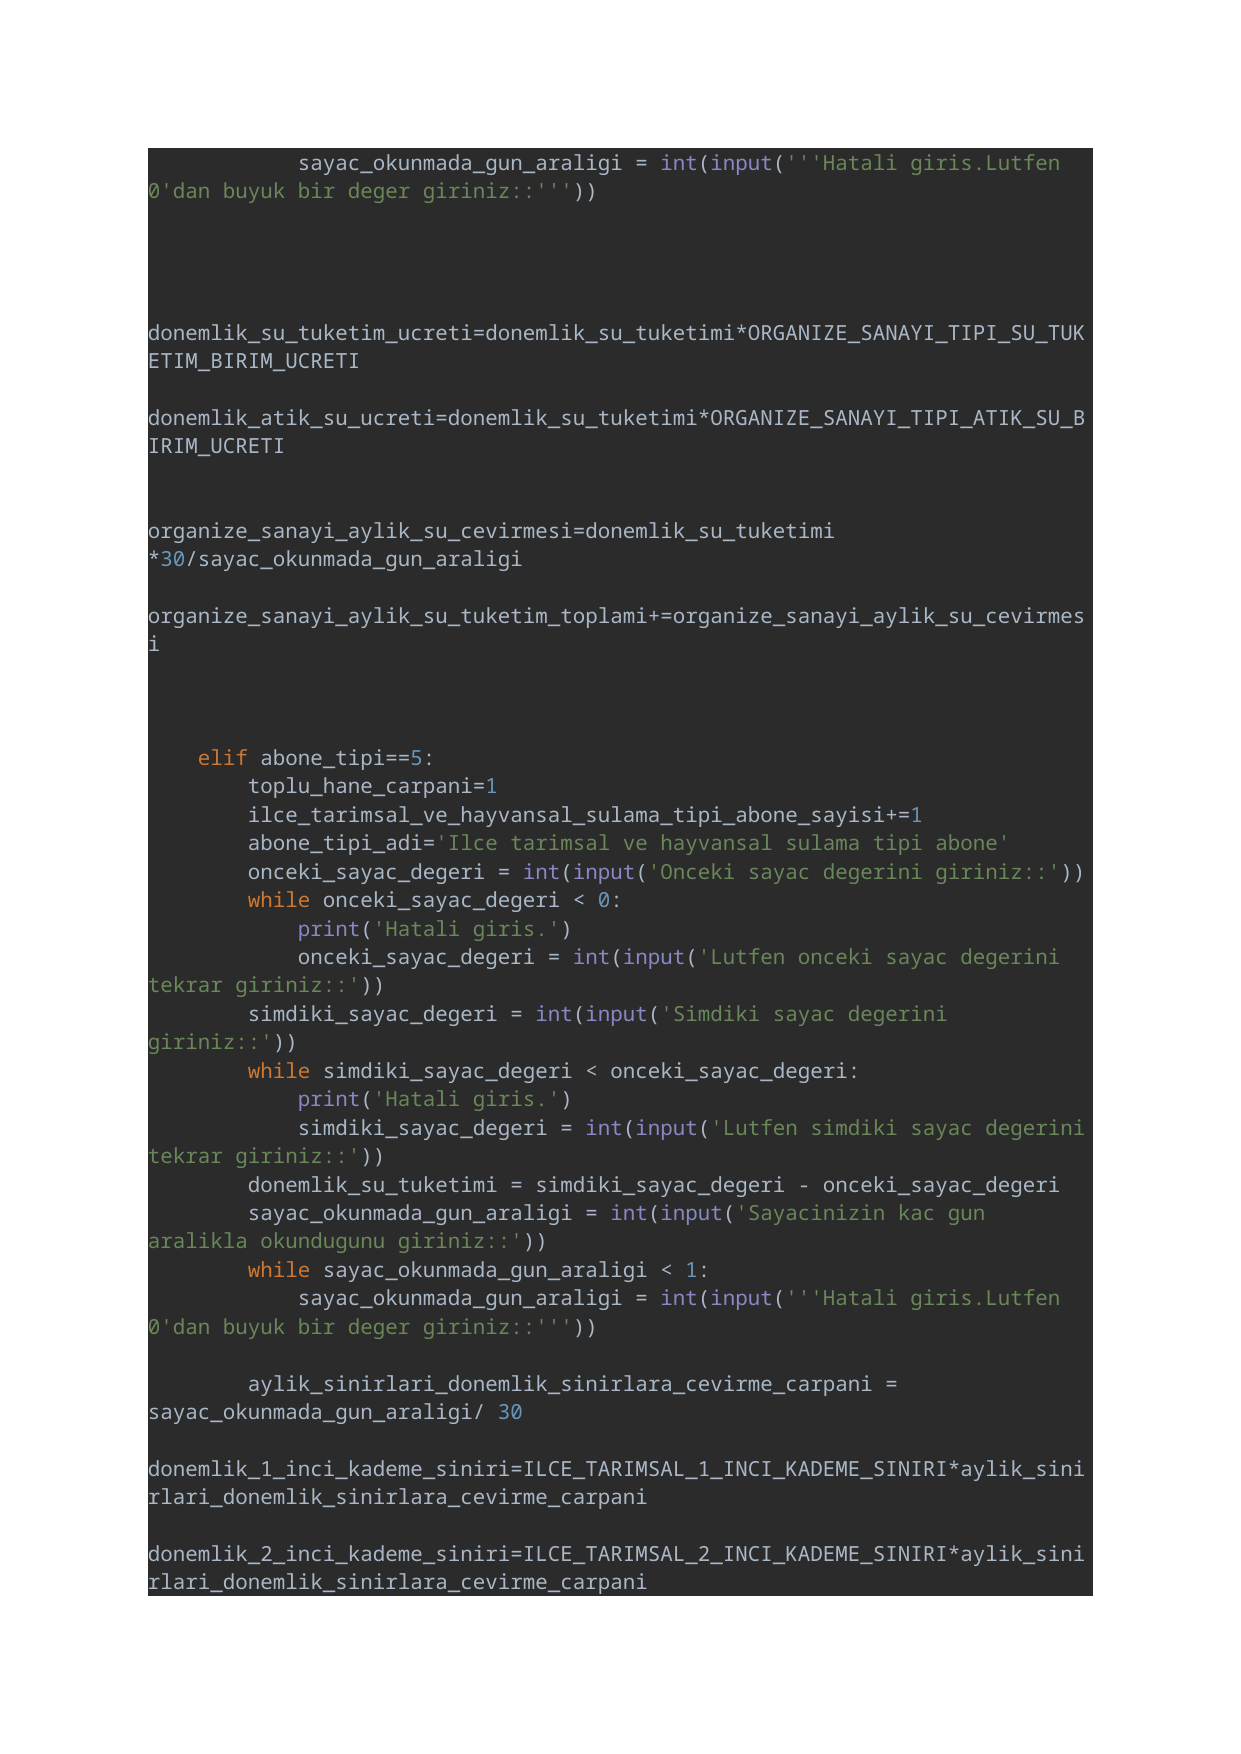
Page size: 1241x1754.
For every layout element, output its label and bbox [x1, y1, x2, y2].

text [148, 148, 1093, 1596]
